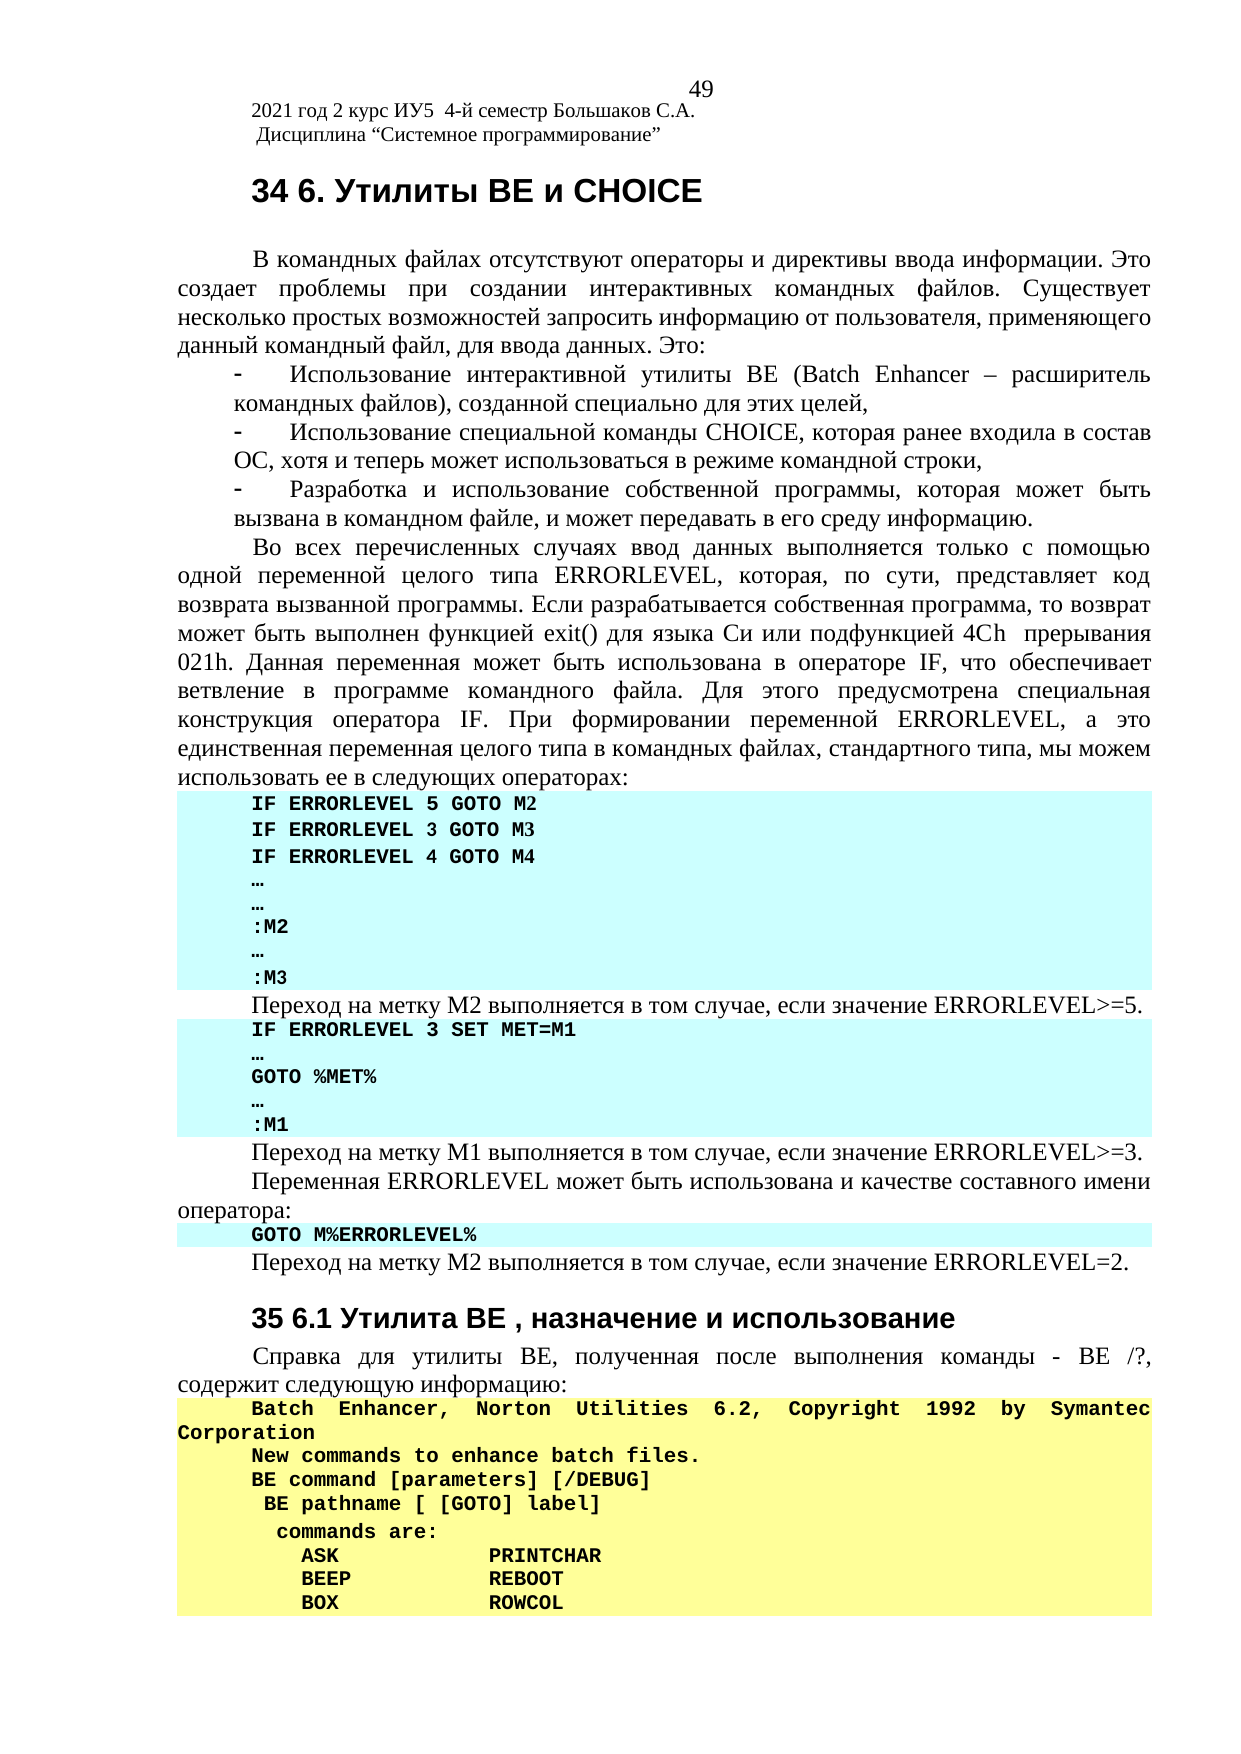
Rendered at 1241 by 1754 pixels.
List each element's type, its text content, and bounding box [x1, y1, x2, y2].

text … [177, 940, 1152, 964]
text ASK PRINTCHAR [177, 1545, 1152, 1568]
list Разработка и использование собственной программы, которая может быть вызвана в командном файле, и может передавать в его среду информацию. [233, 474, 1152, 532]
text … [177, 869, 1152, 893]
text commands are: [177, 1521, 1152, 1545]
text BEEP REBOOT [177, 1568, 1152, 1592]
text New commands to enhance batch files. [177, 1446, 1152, 1469]
text Переход на метку М2 выполняется в том случае, если значение ERRORLEVEL=2. [177, 1247, 1152, 1276]
text :М1 [177, 1114, 1152, 1137]
text GOTO М%ERRORLEVEL% [177, 1223, 1152, 1247]
text Во всех перечисленных случаях ввод данных выполняется только с помощью одной переменной целого типа ERRORLEVEL, которая, по сути, представляет код возврата вызванной программы. Если разрабатывается собственная программа, то возврат может быть выполнен функцией exit() для языка Си или подфункцией 4Сh прерывания 021h. Данная переменная может быть использована в операторе IF, что обеспечивает ветвление в программе командного файла. Для этого предусмотрена специальная конструкция оператора IF. При формировании переменной ERRORLEVEL, а это единственная переменная целого типа в командных файлах, стандартного типа, мы можем использовать ее в следующих операторах: [177, 532, 1152, 791]
text IF ERRORLEVEL 3 SET MET=M1 [177, 1019, 1152, 1043]
text Справка для утилиты BE, полученная после выполнения команды - BE /?, содержит следующую информацию: [177, 1341, 1152, 1398]
text Переход на метку М2 выполняется в том случае, если значение ERRORLEVEL>=5. [177, 990, 1152, 1019]
subtitle 6. Утилиты BE и CHOICE [177, 171, 1152, 209]
text Переход на метку М1 выполняется в том случае, если значение ERRORLEVEL>=3. [177, 1137, 1152, 1166]
subtitle 6.1 Утилита BE , назначение и использование [177, 1301, 1152, 1334]
text BE pathname [ [GOTO] label] [177, 1493, 1152, 1516]
text IF ERRORLEVEL 3 GOTO M3 [177, 816, 1152, 843]
text … [177, 1090, 1152, 1114]
text IF ERRORLEVEL 4 GOTO M4 [177, 843, 1152, 869]
text … [177, 893, 1152, 917]
text BE command [parameters] [/DEBUG] [177, 1469, 1152, 1493]
text … [177, 1043, 1152, 1066]
text GOTO %MET% [177, 1066, 1152, 1090]
text :М3 [177, 964, 1152, 990]
list Использование интерактивной утилиты BE (Batch Enhancer – расширитель командных файлов), созданной специально для этих целей, [233, 359, 1152, 417]
text :М2 [177, 917, 1152, 940]
text IF ERRORLEVEL 5 GOTO M2 [177, 791, 1152, 816]
text BOX ROWCOL [177, 1592, 1152, 1616]
list Использование специальной команды CHOICE, которая ранее входила в состав ОС, хотя и теперь может использоваться в режиме командной строки, [233, 417, 1152, 474]
text Batch Enhancer, Norton Utilities 6.2, Copyright 1992 by Symantec Corporation [177, 1398, 1152, 1446]
text В командных файлах отсутствуют операторы и директивы ввода информации. Это создает проблемы при создании интерактивных командных файлов. Существует несколько простых возможностей запросить информацию от пользователя, применяющего данный командный файл, для ввода данных. Это: [177, 244, 1152, 359]
text Переменная ERRORLEVEL может быть использована и качестве составного имени оператора: [177, 1166, 1152, 1223]
